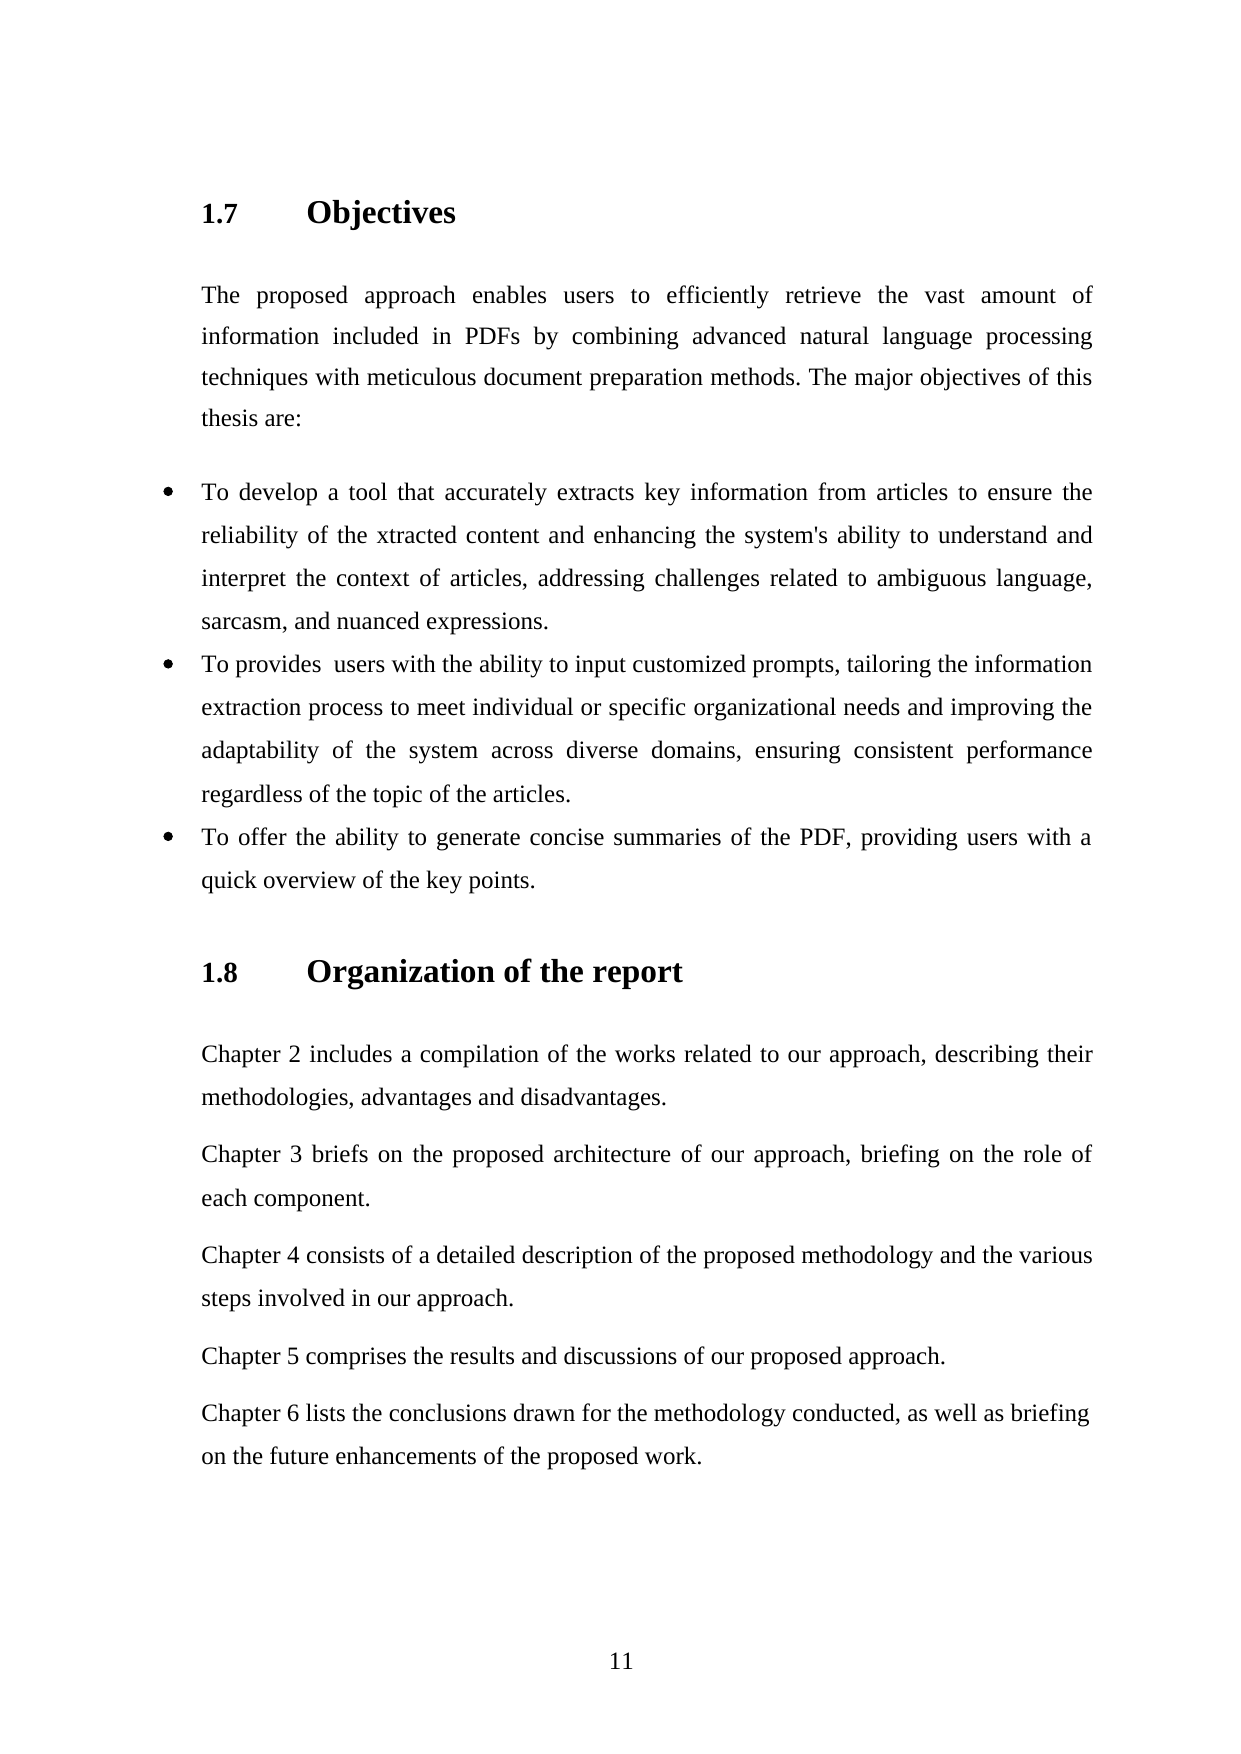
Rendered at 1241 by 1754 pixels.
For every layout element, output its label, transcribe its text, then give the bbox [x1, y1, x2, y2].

text 11 [81, 1646, 923, 1674]
text Chapter 2 includes a compilation of the works related to our approach, describing their methodologies, advantages and disadvantages. [201, 1039, 1093, 1111]
text Chapter 3 briefs on the proposed architecture of our approach, briefing on the role of each component. [201, 1139, 1093, 1211]
list To offer the ability to generate concise summaries of the PDF, providing users with a quick overview of the key points. [164, 822, 1093, 894]
text Chapter 5 comprises the results and discussions of our proposed approach. [201, 1341, 1093, 1369]
text Chapter 6 lists the conclusions drawn for the methodology conducted, as well as briefing on the future enhancements of the proposed work. [201, 1398, 1093, 1470]
list To develop a tool that accurately extracts key information from articles to ensure the reliability of the xtracted content and enhancing the system's ability to understand and interpret the context of articles, addressing challenges related to ambiguous language, sarcasm, and nuanced expressions. [164, 477, 1093, 635]
text Chapter 4 consists of a detailed description of the proposed methodology and the various steps involved in our approach. [201, 1240, 1093, 1312]
text 1.8 Organization of the report [201, 951, 1093, 989]
list To provides users with the ability to input customized prompts, tailoring the information extraction process to meet individual or specific organizational needs and improving the adaptability of the system across diverse domains, ensuring consistent performance regardless of the topic of the articles. [164, 649, 1093, 807]
text 1.7 Objectives [201, 193, 1093, 231]
text The proposed approach enables users to efficiently retrieve the vast amount of information included in PDFs by combining advanced natural language processing techniques with meticulous document preparation methods. The major objectives of this thesis are: [201, 281, 1093, 431]
